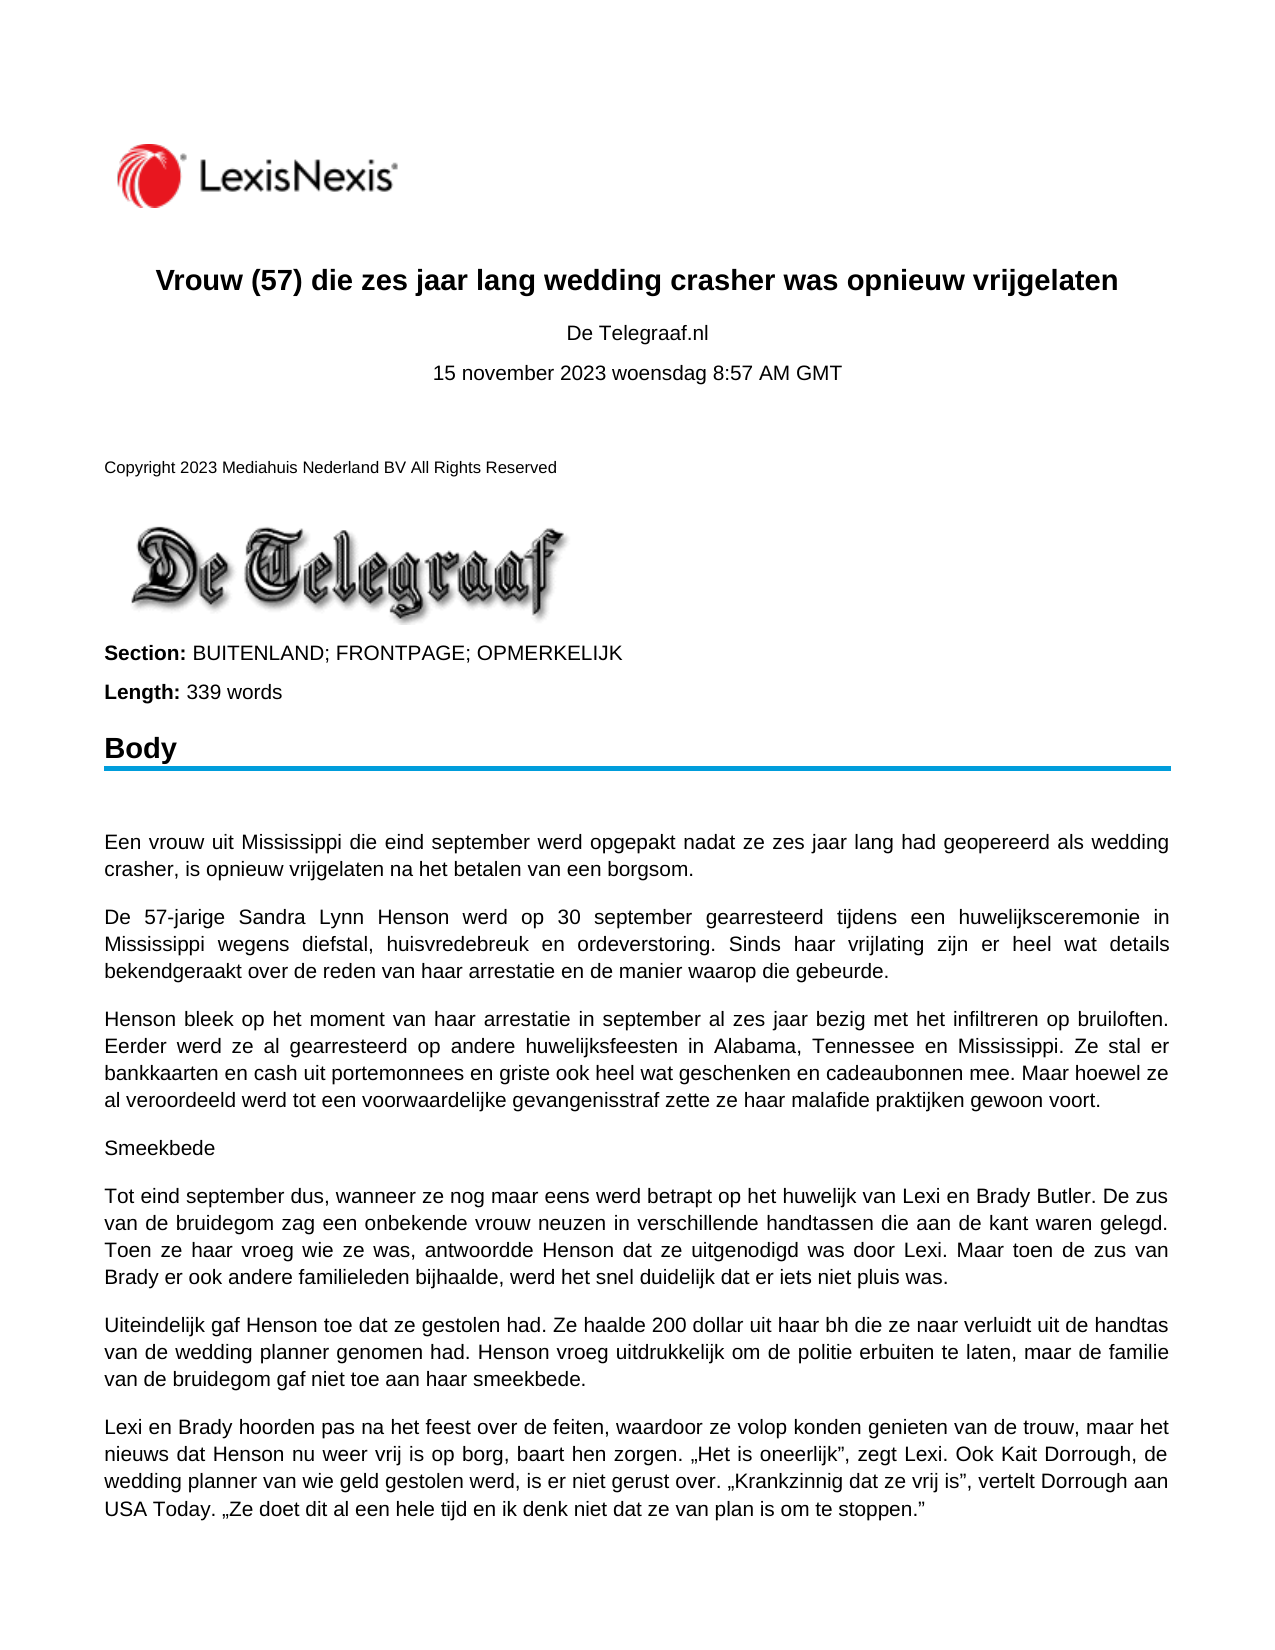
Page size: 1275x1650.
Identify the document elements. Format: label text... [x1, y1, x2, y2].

text Copyright 2023 Mediahuis Nederland BV All Rights Reserved [104, 426, 1171, 477]
text De 57-jarige Sandra Lynn Henson werd op 30 september gearresteerd tijdens een huwelijksceremonie in Mississippi wegens diefstal, huisvredebreuk en ordeverstoring. Sinds haar vrijlating zijn er heel wat details bekendgeraakt over de reden van haar arrestatie en de manier waarop die gebeurde. [104, 902, 1171, 983]
text Body [104, 729, 1171, 764]
text Tot eind september dus, wanneer ze nog maar eens werd betrapt op het huwelijk van Lexi en Brady Butler. De zus van de bruidegom zag een onbekende vrouw neuzen in verschillende handtassen die aan de kant waren gelegd. Toen ze haar vroeg wie ze was, antwoordde Henson dat ze uitgenodigd was door Lexi. Maar toen de zus van Brady er ook andere familieleden bijhaalde, werd het snel duidelijk dat er iets niet pluis was. [104, 1181, 1171, 1289]
text Een vrouw uit Mississippi die eind september werd opgepakt nadat ze zes jaar lang had geopereerd als wedding crasher, is opnieuw vrijgelaten na het betalen van een borgsom. [104, 827, 1171, 881]
subtitle Vrouw (57) die zes jaar lang wedding crasher was opnieuw vrijgelaten [104, 261, 1171, 297]
text Uiteindelijk gaf Henson toe dat ze gestolen had. Ze haalde 200 dollar uit haar bh die ze naar verluidt uit de handtas van de wedding planner genomen had. Henson vroeg uitdrukkelijk om de politie erbuiten te laten, maar de familie van de bruidegom gaf niet toe aan haar smeekbede. [104, 1310, 1171, 1391]
text Length: 339 words [104, 677, 1171, 704]
text Section: BUITENLAND; FRONTPAGE; OPMERKELIJK [104, 637, 1171, 664]
picture [104, 144, 412, 208]
text Lexi en Brady hoorden pas na het feest over de feiten, waardoor ze volop konden genieten van de trouw, maar het nieuws dat Henson nu weer vrij is op borg, baart hen zorgen. „Het is oneerlijk”, zegt Lexi. Ook Kait Dorrough, de wedding planner van wie geld gestolen werd, is er niet gerust over. „Krankzinnig dat ze vrij is”, vertelt Dorrough aan USA Today. „Ze doet dit al een hele tijd en ik denk niet dat ze van plan is om te stoppen.” [104, 1412, 1171, 1520]
text De Telegraaf.nl [104, 318, 1171, 345]
text Smeekbede [104, 1133, 1171, 1160]
text Henson bleek op het moment van haar arrestatie in september al zes jaar bezig met het infiltreren op bruiloften. Eerder werd ze al gearresteerd op andere huwelijksfeesten in Alabama, Tennessee en Mississippi. Ze stal er bankkaarten en cash uit portemonnees en griste ook heel wat geschenken en cadeaubonnen mee. Maar hoewel ze al veroordeeld werd tot een voorwaardelijke gevangenisstraf zette ze haar malafide praktijken gewoon voort. [104, 1004, 1171, 1112]
text 15 november 2023 woensdag 8:57 AM GMT [104, 357, 1171, 384]
